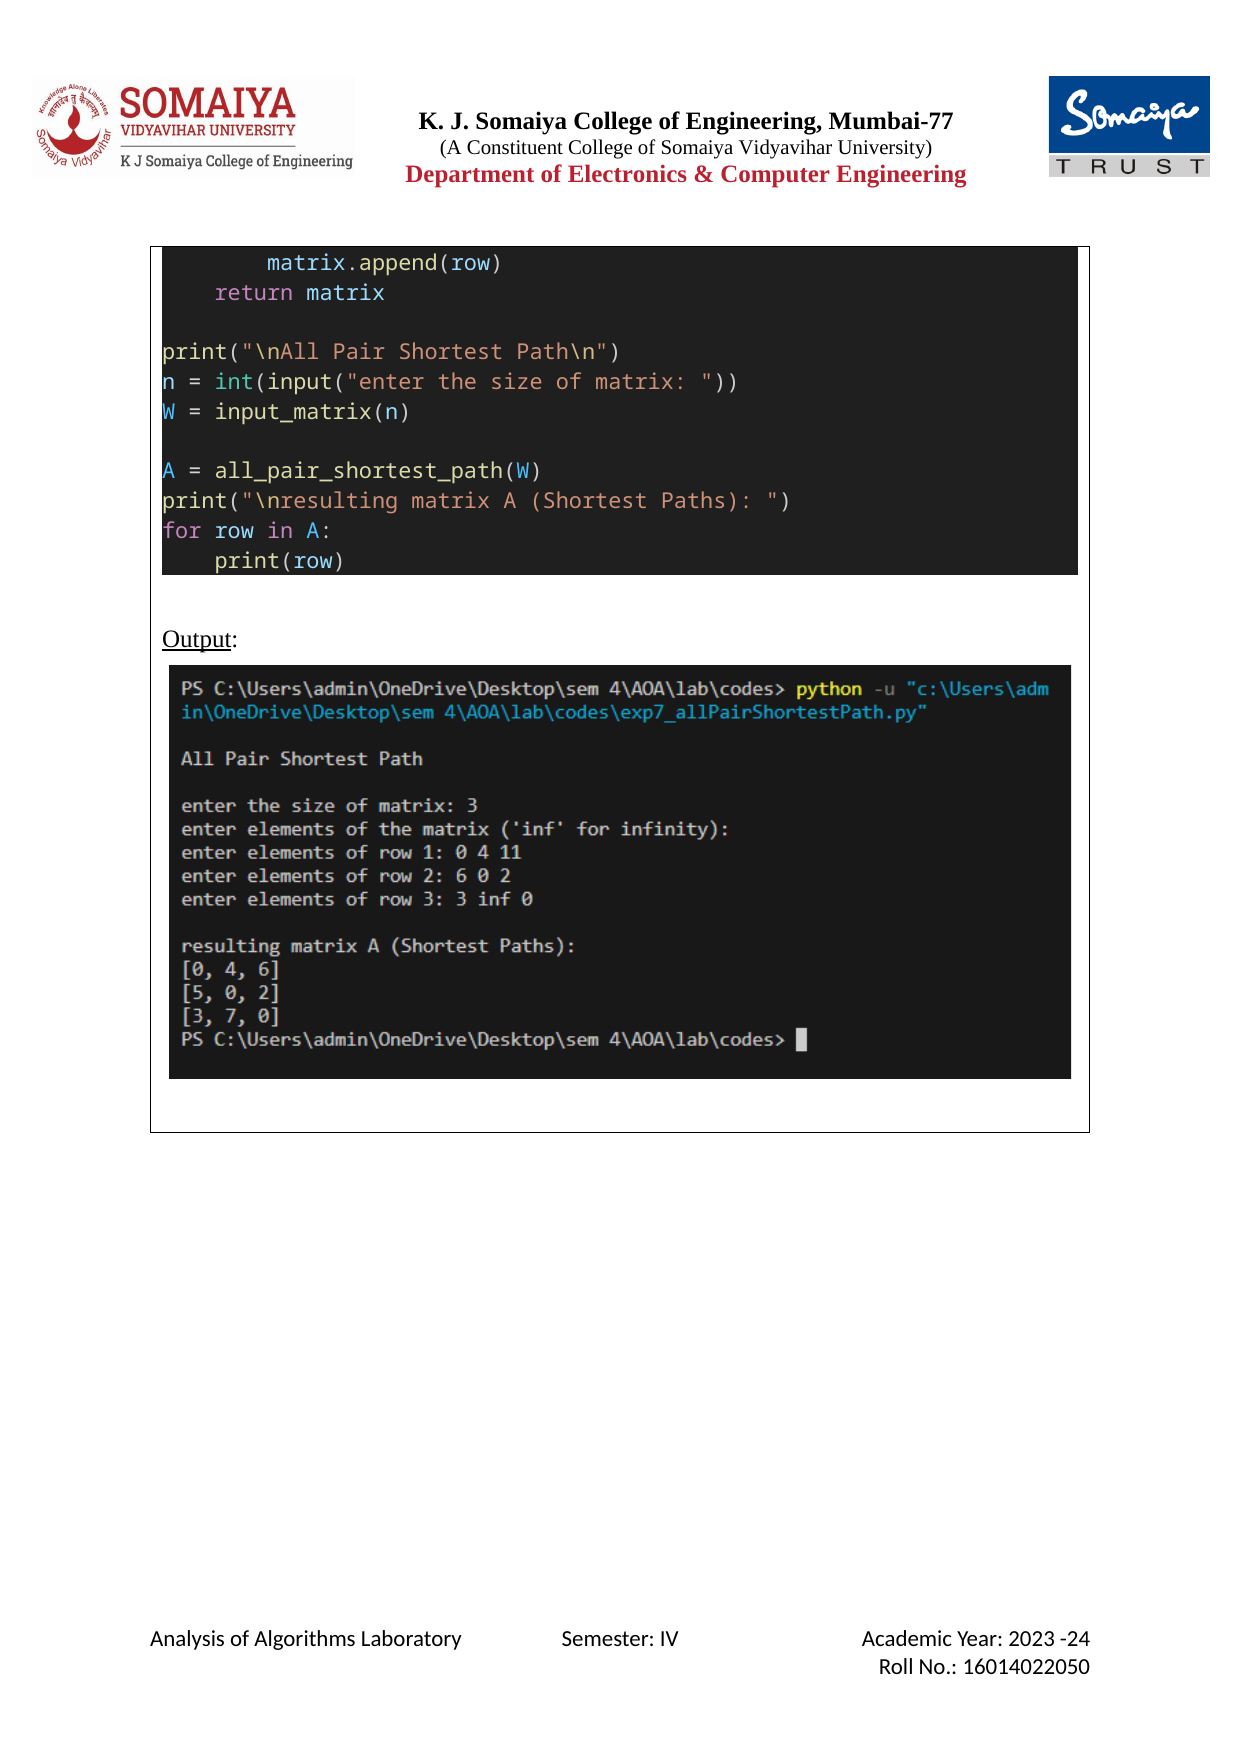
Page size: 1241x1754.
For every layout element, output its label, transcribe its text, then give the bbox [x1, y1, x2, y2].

picture [169, 665, 1072, 1079]
picture [1048, 76, 1210, 177]
picture [31, 76, 356, 177]
